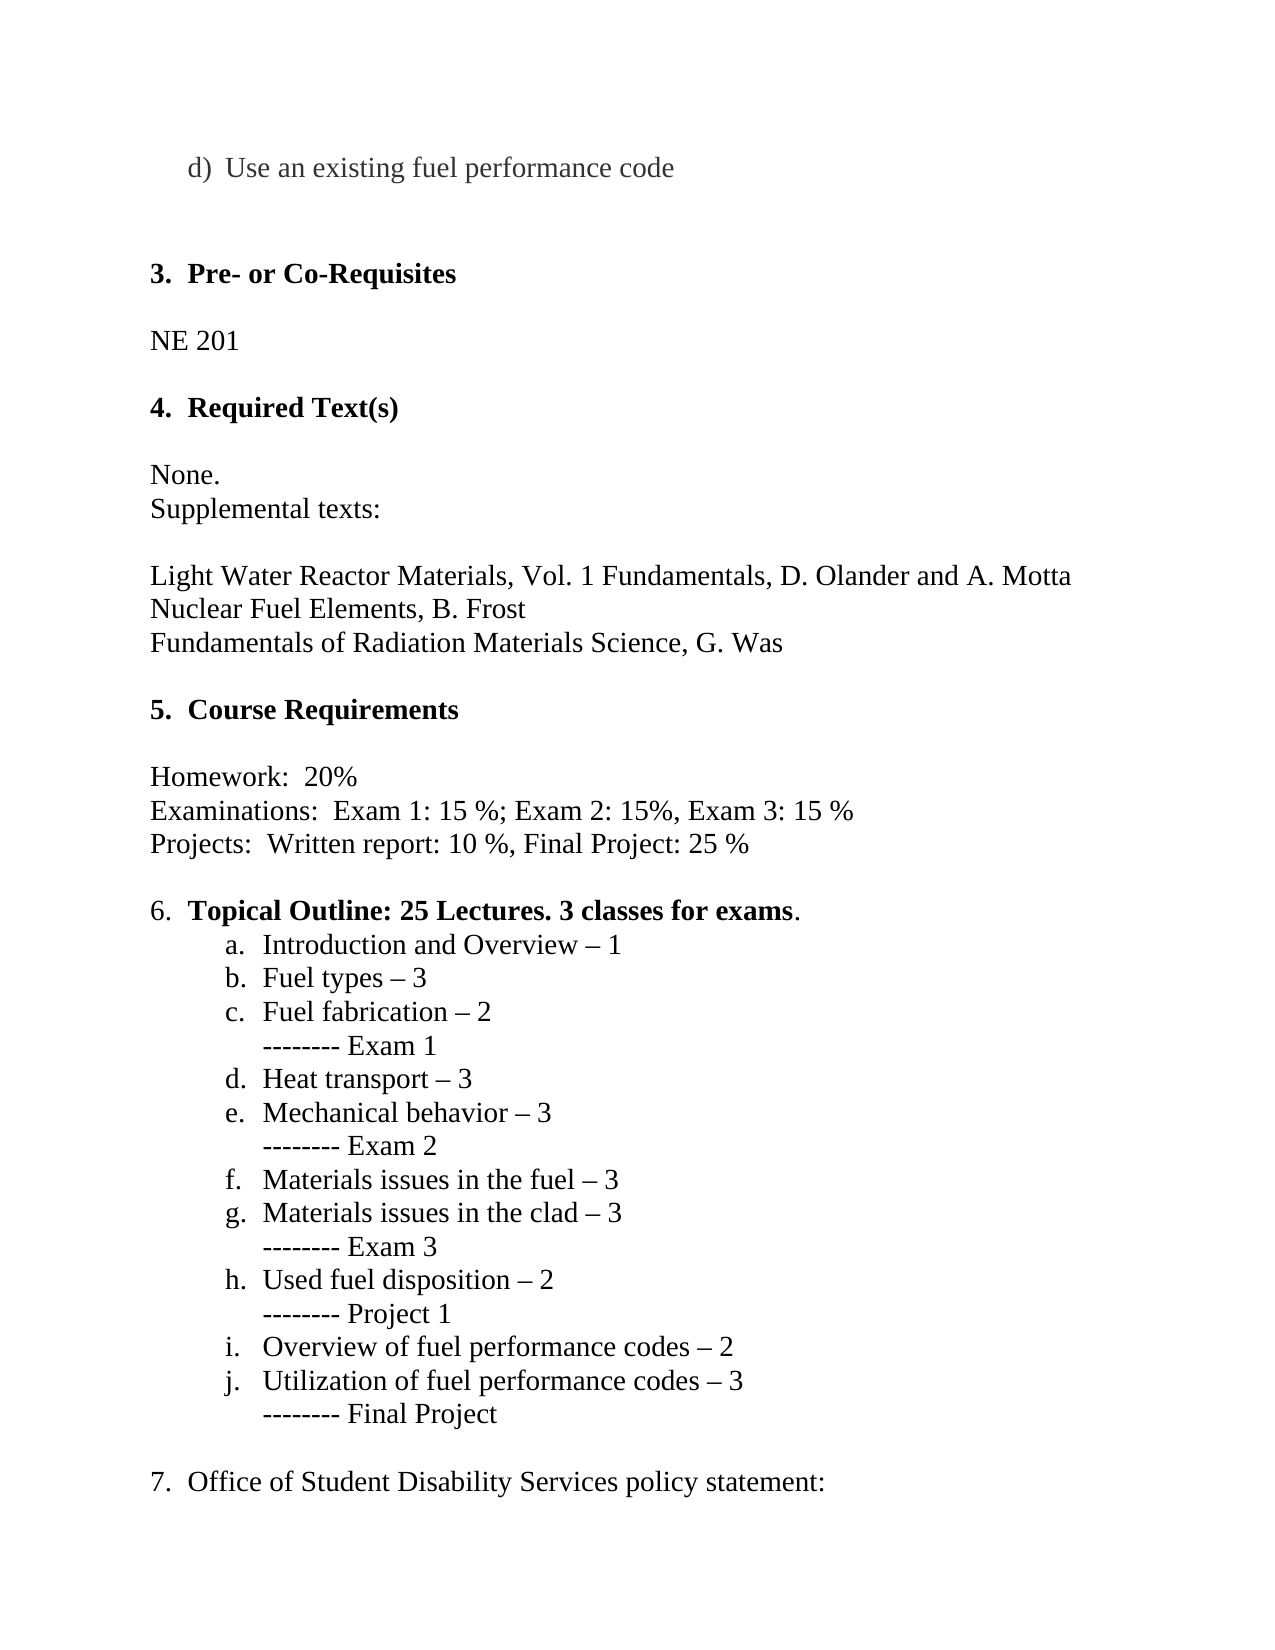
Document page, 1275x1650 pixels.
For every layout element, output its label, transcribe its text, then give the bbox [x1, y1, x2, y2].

text Projects: Written report: 10 %, Final Project: 25 % [150, 826, 1125, 860]
list Utilization of fuel performance codes – 3 [225, 1363, 1125, 1397]
text Light Water Reactor Materials, Vol. 1 Fundamentals, D. Olander and A. Motta [150, 558, 1125, 592]
list Overview of fuel performance codes – 2 [225, 1329, 1125, 1363]
text Nuclear Fuel Elements, B. Frost [150, 592, 1125, 625]
list -------- Final Project [262, 1397, 1125, 1430]
list -------- Exam 3 [262, 1229, 1125, 1262]
list Office of Student Disability Services policy statement: [150, 1464, 1125, 1497]
list Use an existing fuel performance code [187, 150, 1125, 183]
list Fuel types – 3 [225, 961, 1125, 994]
list -------- Exam 1 [262, 1028, 1125, 1061]
text Supplemental texts: [150, 491, 1125, 524]
list Required Text(s) [150, 390, 1125, 424]
list Mechanical behavior – 3 [225, 1095, 1125, 1128]
list Materials issues in the fuel – 3 [225, 1162, 1125, 1195]
list -------- Project 1 [262, 1296, 1125, 1329]
list Topical Outline: 25 Lectures. 3 classes for exams. [150, 893, 1125, 927]
list Fuel fabrication – 2 [225, 994, 1125, 1028]
list Used fuel disposition – 2 [225, 1262, 1125, 1296]
text None. [150, 457, 1125, 491]
text Homework: 20% [150, 759, 1125, 793]
list Course Requirements [150, 692, 1125, 726]
list Introduction and Overview – 1 [225, 927, 1125, 961]
list Materials issues in the clad – 3 [225, 1195, 1125, 1229]
text NE 201 [150, 323, 1125, 357]
text Examinations: Exam 1: 15 %; Exam 2: 15%, Exam 3: 15 % [150, 793, 1125, 826]
list -------- Exam 2 [262, 1128, 1125, 1162]
text Fundamentals of Radiation Materials Science, G. Was [150, 625, 1125, 659]
list Pre- or Co-Requisites [150, 256, 1125, 290]
list Heat transport – 3 [225, 1061, 1125, 1095]
